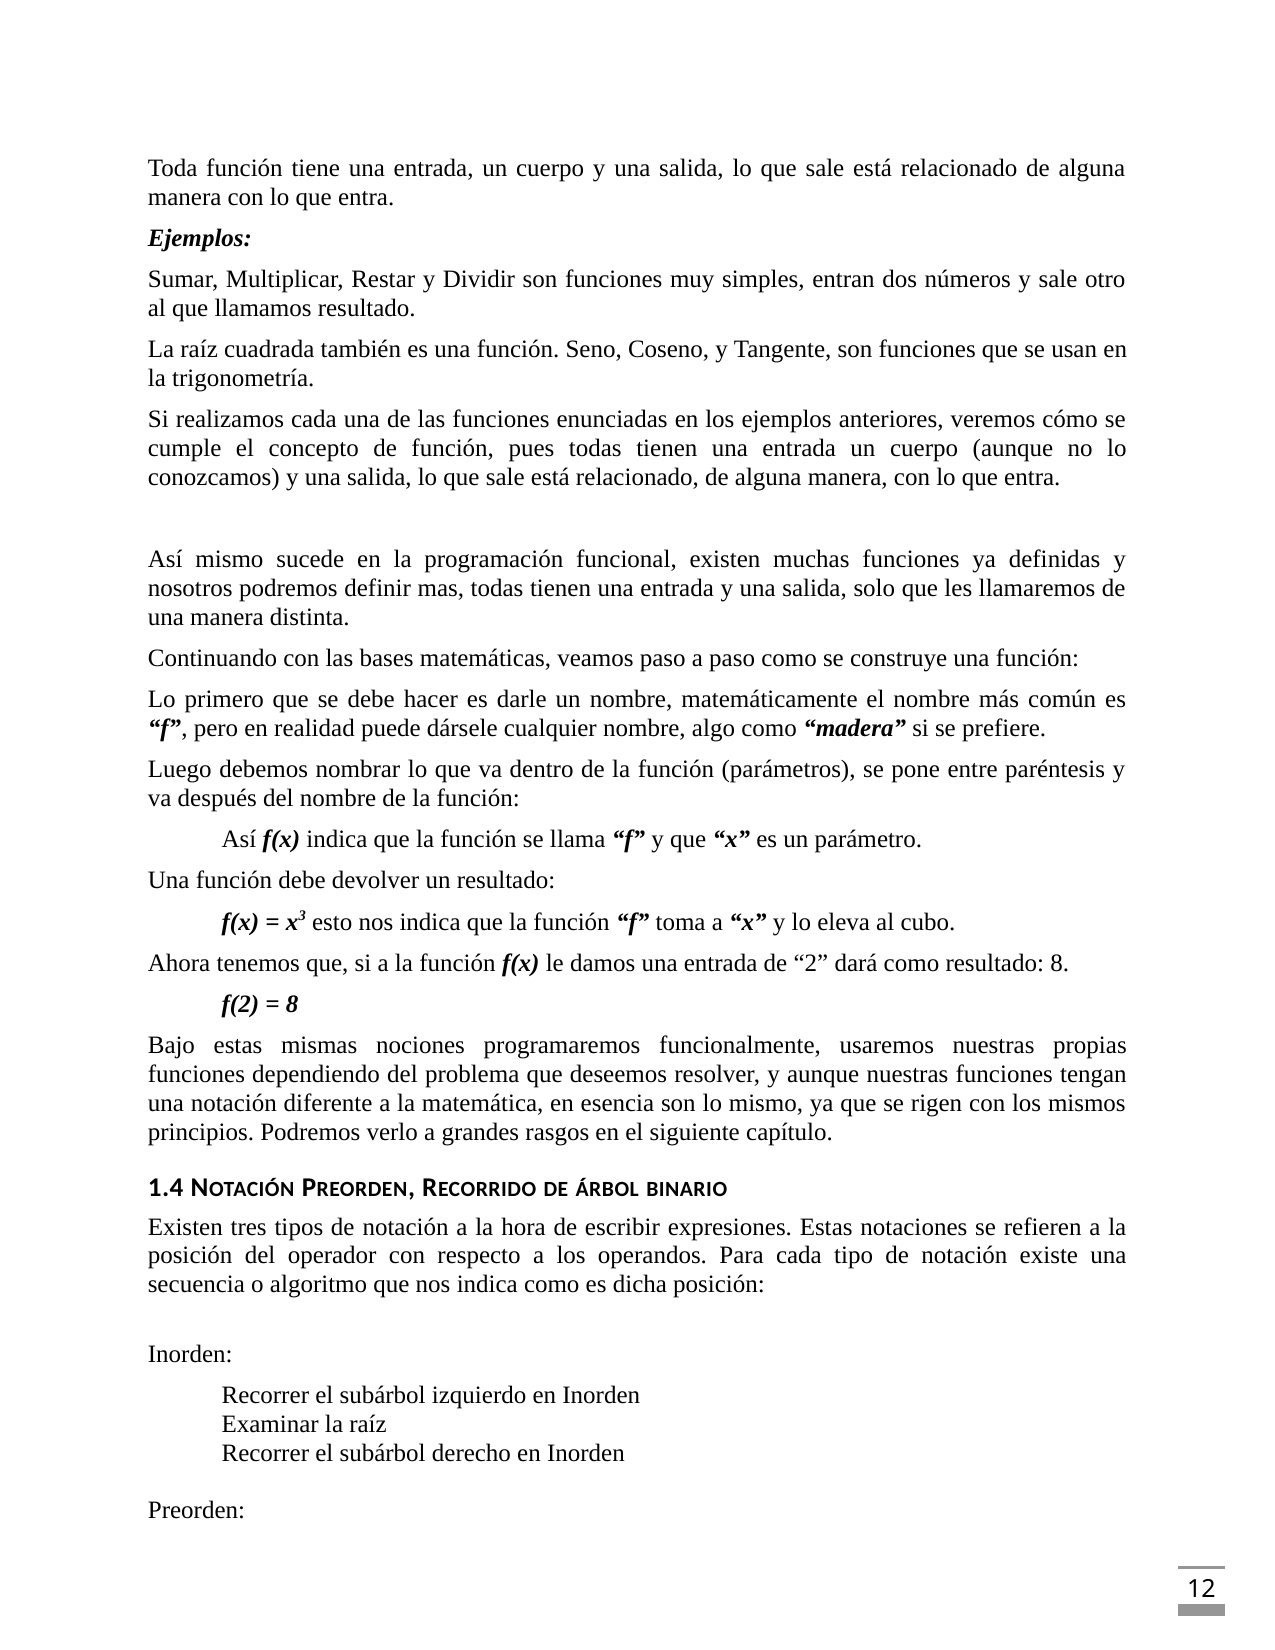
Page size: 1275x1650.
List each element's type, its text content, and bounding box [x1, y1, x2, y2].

text Así f(x) indica que la función se llama “f” y que “x” es un parámetro. [148, 824, 1127, 853]
text La raíz cuadrada también es una función. Seno, Coseno, y Tangente, son funciones que se usan en la trigonometría. [148, 334, 1127, 392]
text Recorrer el subárbol izquierdo en Inorden [148, 1380, 1127, 1409]
text Ejemplos: [148, 223, 1127, 252]
text Continuando con las bases matemáticas, veamos paso a paso como se construye una función: [148, 643, 1127, 672]
text f(2) = 8 [148, 989, 1127, 1018]
text Una función debe devolver un resultado: [148, 865, 1127, 894]
text Bajo estas mismas nociones programaremos funcionalmente, usaremos nuestras propias funciones dependiendo del problema que deseemos resolver, y aunque nuestras funciones tengan una notación diferente a la matemática, en esencia son lo mismo, ya que se rigen con los mismos principios. Podremos verlo a grandes rasgos en el siguiente capítulo. [148, 1030, 1127, 1145]
text Examinar la raíz [148, 1409, 1127, 1438]
text Sumar, Multiplicar, Restar y Dividir son funciones muy simples, entran dos números y sale otro al que llamamos resultado. [148, 264, 1127, 322]
text Si realizamos cada una de las funciones enunciadas en los ejemplos anteriores, veremos cómo se cumple el concepto de función, pues todas tienen una entrada un cuerpo (aunque no lo conozcamos) y una salida, lo que sale está relacionado, de alguna manera, con lo que entra. [148, 404, 1127, 490]
text Ahora tenemos que, si a la función f(x) le damos una entrada de “2” dará como resultado: 8. [148, 948, 1127, 977]
text Toda función tiene una entrada, un cuerpo y una salida, lo que sale está relacionado de alguna manera con lo que entra. [148, 153, 1127, 210]
text Preorden: [148, 1495, 1127, 1524]
text Recorrer el subárbol derecho en Inorden [148, 1438, 1127, 1467]
text Lo primero que se debe hacer es darle un nombre, matemáticamente el nombre más común es “f”, pero en realidad puede dársele cualquier nombre, algo como “madera” si se prefiere. [148, 684, 1127, 742]
text Inorden: [148, 1339, 1127, 1368]
subtitle 1.4 Notación Preorden, Recorrido de árbol binario [148, 1170, 1127, 1203]
text f(x) = x3 esto nos indica que la función “f” toma a “x” y lo eleva al cubo. [148, 907, 1127, 935]
text Luego debemos nombrar lo que va dentro de la función (parámetros), se pone entre paréntesis y va después del nombre de la función: [148, 754, 1127, 812]
text Así mismo sucede en la programación funcional, existen muchas funciones ya definidas y nosotros podremos definir mas, todas tienen una entrada y una salida, solo que les llamaremos de una manera distinta. [148, 544, 1127, 630]
text Existen tres tipos de notación a la hora de escribir expresiones. Estas notaciones se refieren a la posición del operador con respecto a los operandos. Para cada tipo de notación existe una secuencia o algoritmo que nos indica como es dicha posición: [148, 1212, 1127, 1298]
